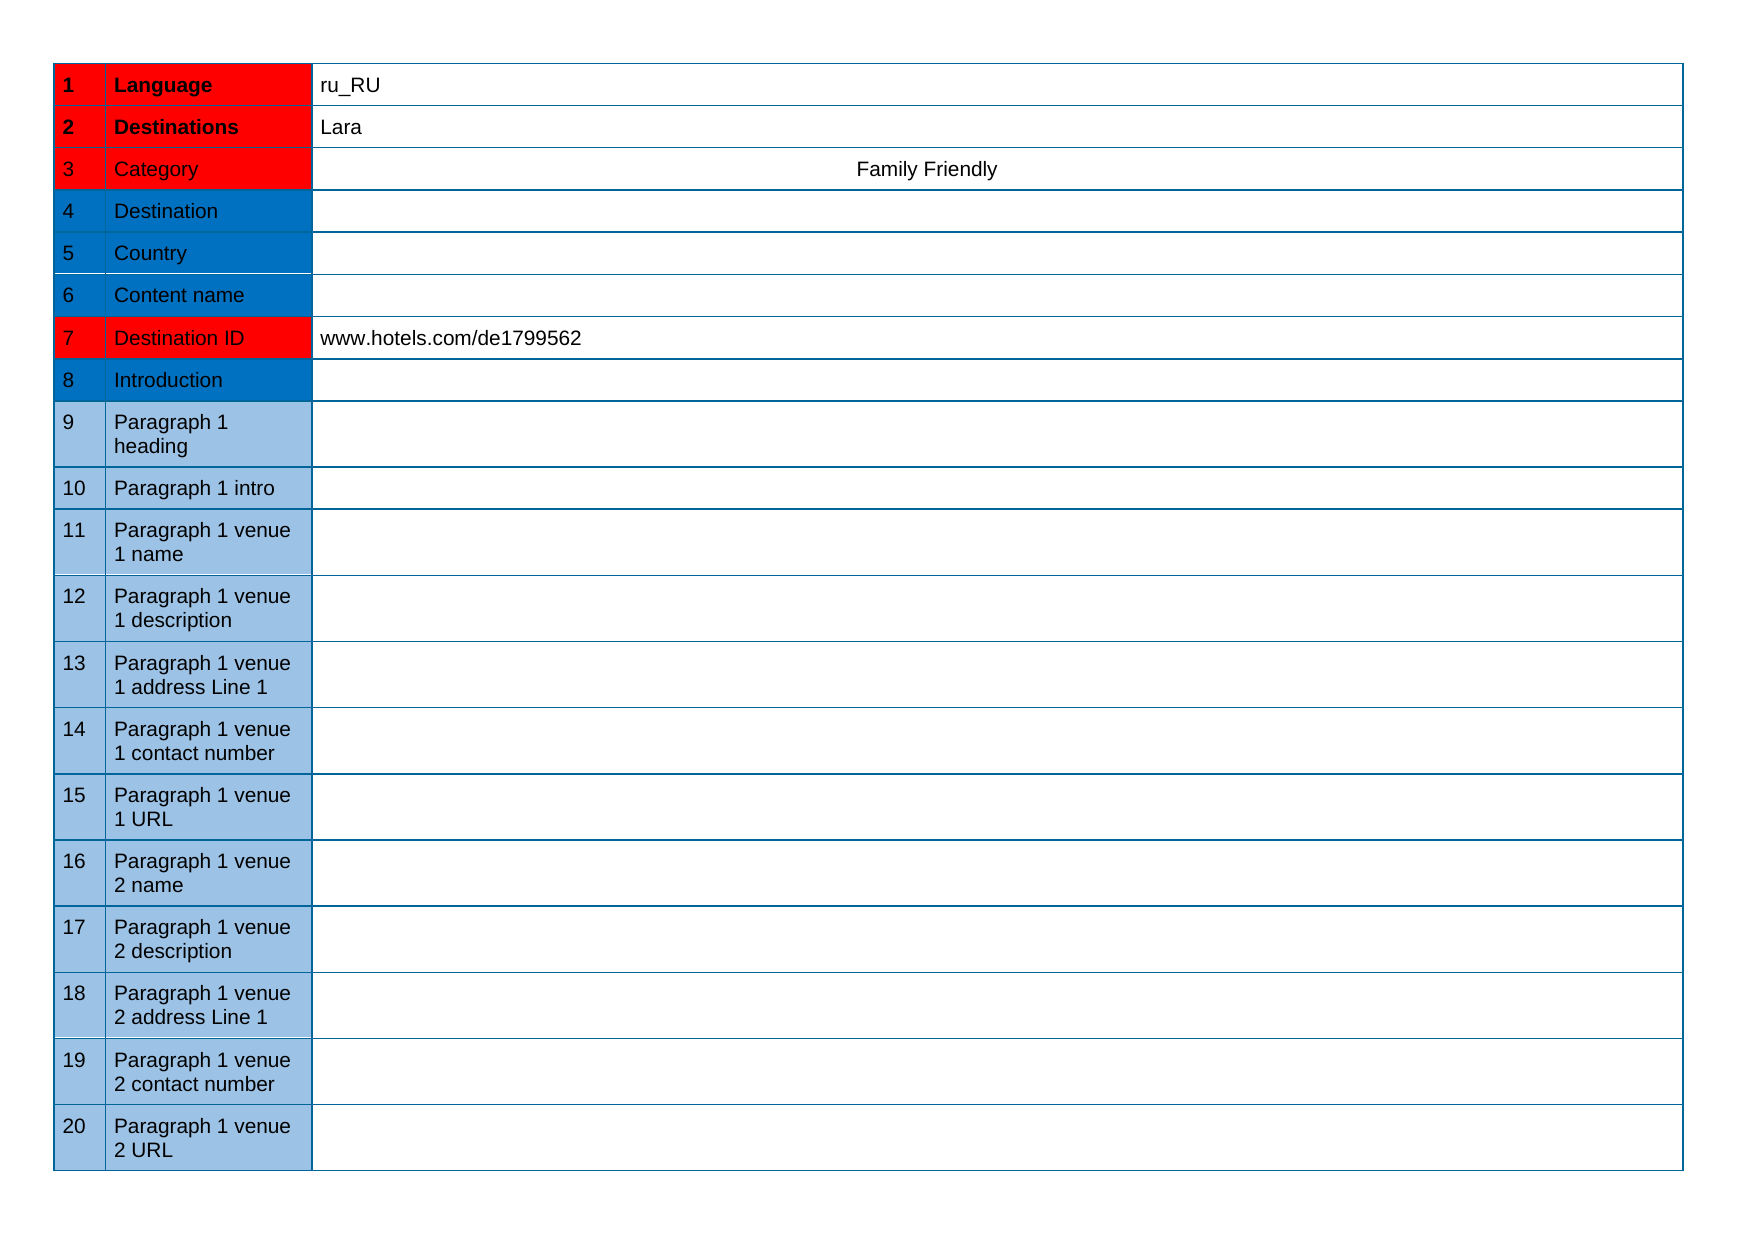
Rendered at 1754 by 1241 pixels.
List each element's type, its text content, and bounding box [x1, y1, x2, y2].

table_cell Destination [106, 191, 311, 231]
table_cell 2 [55, 106, 105, 147]
table_cell Introduction [106, 360, 311, 400]
table_cell [313, 510, 1682, 574]
table_header Language [106, 64, 311, 105]
table_cell [313, 402, 1682, 466]
table_cell Paragraph 1 venue 2 name [106, 841, 311, 905]
table_cell Paragraph 1 venue 1 contact number [106, 708, 311, 773]
table_cell 15 [55, 775, 105, 839]
table_cell 13 [55, 642, 105, 707]
table_cell [313, 233, 1682, 273]
table_cell 11 [55, 510, 105, 574]
table_cell Paragraph 1 intro [106, 468, 311, 508]
table_cell [313, 841, 1682, 905]
table_cell [313, 642, 1682, 707]
table_cell Paragraph 1 venue 1 address Line 1 [106, 642, 311, 707]
table_cell Paragraph 1 venue 2 description [106, 907, 311, 971]
table_cell Paragraph 1 venue 2 URL [106, 1105, 311, 1170]
table_cell Content name [106, 275, 311, 316]
table_cell Paragraph 1 heading [106, 402, 311, 466]
table_cell Paragraph 1 venue 1 description [106, 576, 311, 641]
table_cell Category [106, 148, 311, 189]
table_cell [313, 191, 1682, 231]
table_header 1 [55, 64, 105, 105]
table_cell 20 [55, 1105, 105, 1170]
table_cell 19 [55, 1039, 105, 1104]
table_cell 14 [55, 708, 105, 773]
table_cell 5 [55, 233, 105, 273]
table_cell 8 [55, 360, 105, 400]
table_cell [313, 275, 1682, 316]
table_cell Paragraph 1 venue 1 URL [106, 775, 311, 839]
table_cell Country [106, 233, 311, 273]
table_cell [313, 1039, 1682, 1104]
table_cell Paragraph 1 venue 2 contact number [106, 1039, 311, 1104]
table_cell www.hotels.com/de1799562 [313, 317, 1682, 358]
table_cell 3 [55, 148, 105, 189]
table_cell 18 [55, 973, 105, 1037]
table_cell [313, 360, 1682, 400]
table_cell 7 [55, 317, 105, 358]
table_header ru_RU [313, 64, 1682, 105]
table_cell [313, 973, 1682, 1037]
table_cell 10 [55, 468, 105, 508]
table_cell Destination ID [106, 317, 311, 358]
table_cell Destinations [106, 106, 311, 147]
table_cell 6 [55, 275, 105, 316]
table_cell 4 [55, 191, 105, 231]
table_cell Paragraph 1 venue 1 name [106, 510, 311, 574]
table_cell 12 [55, 576, 105, 641]
table_cell [313, 775, 1682, 839]
table_cell 16 [55, 841, 105, 905]
table_cell [313, 468, 1682, 508]
table_cell [313, 576, 1682, 641]
table_cell [313, 708, 1682, 773]
table_cell 9 [55, 402, 105, 466]
table_cell [313, 907, 1682, 971]
table_cell Lara [313, 106, 1682, 147]
table_cell 17 [55, 907, 105, 971]
table_cell Family Friendly [313, 148, 1682, 189]
table_cell [313, 1105, 1682, 1170]
table_cell Paragraph 1 venue 2 address Line 1 [106, 973, 311, 1037]
